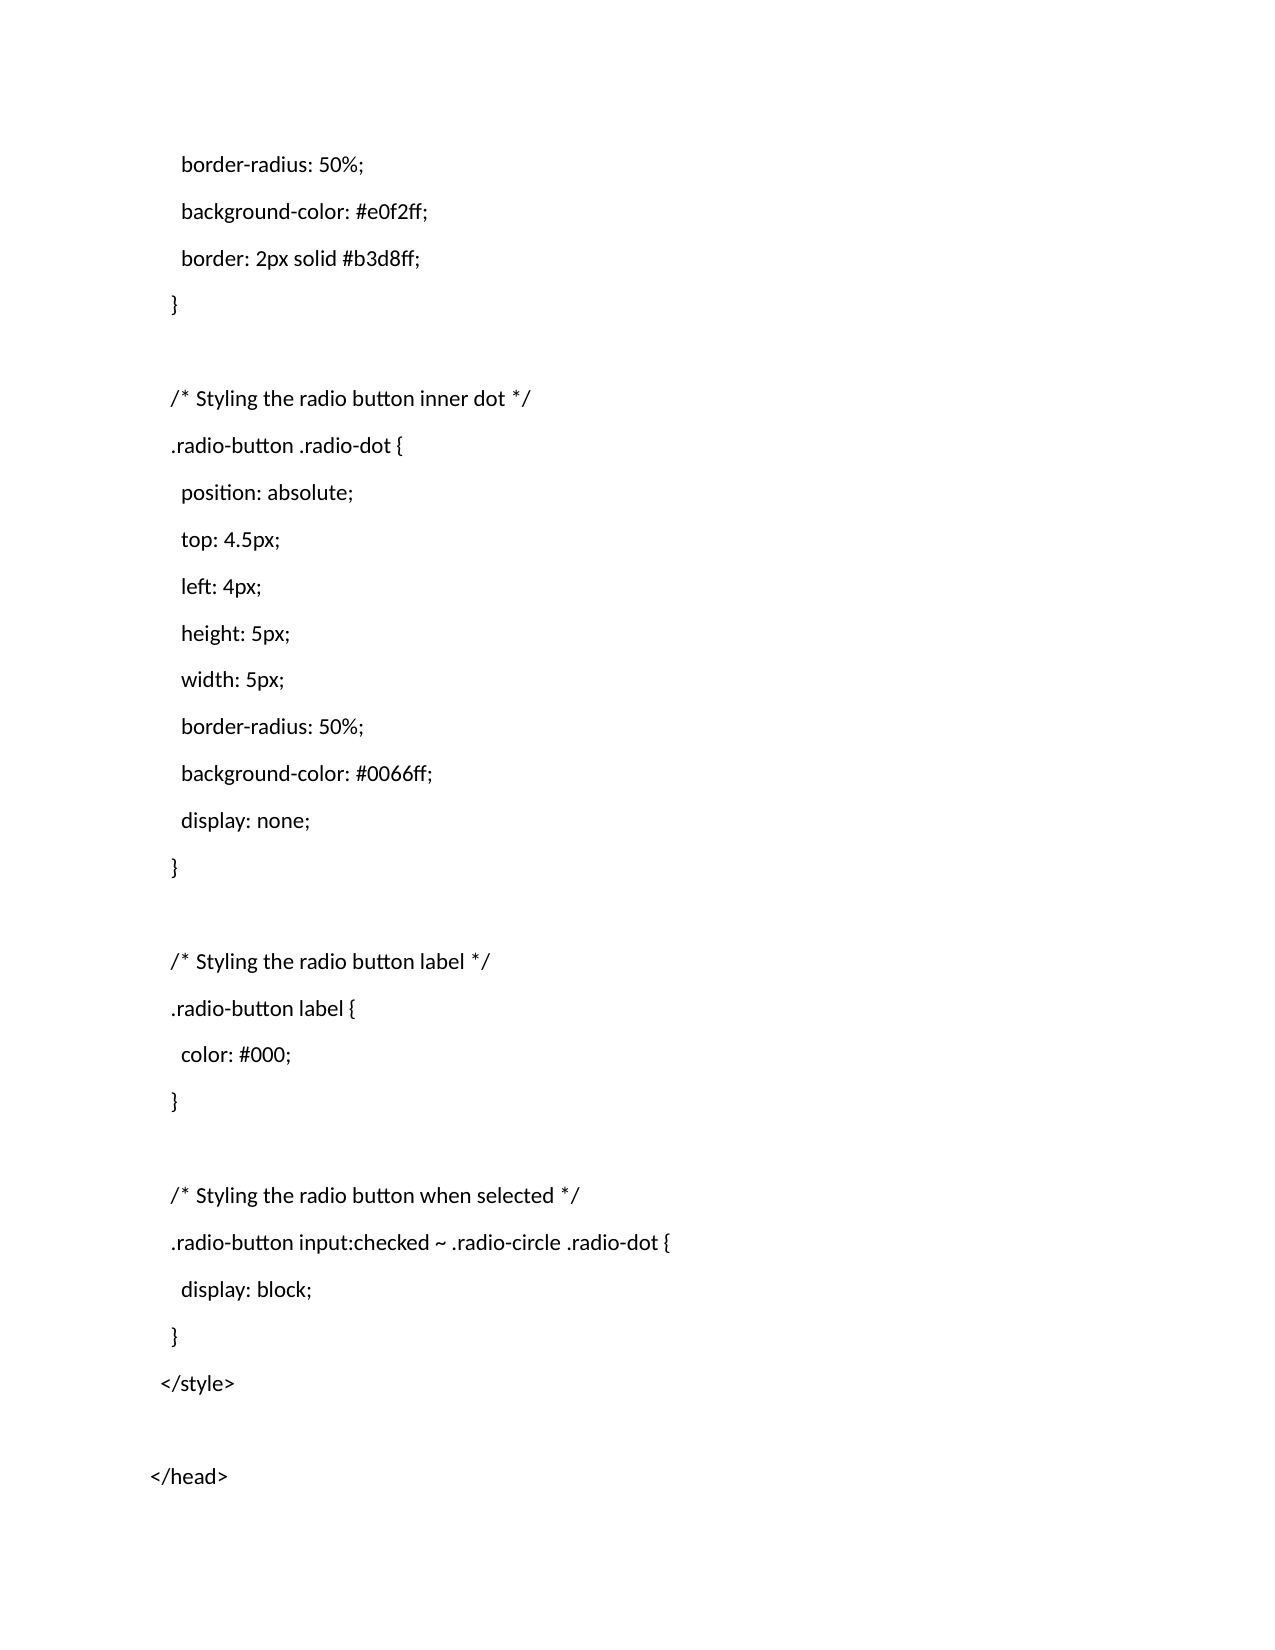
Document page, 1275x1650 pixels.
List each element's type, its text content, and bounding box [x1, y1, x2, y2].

text left: 4px; [150, 572, 1125, 600]
text } [150, 853, 1125, 881]
text color: #000; [150, 1041, 1125, 1069]
text border: 2px solid #b3d8ff; [150, 244, 1125, 272]
text height: 5px; [150, 619, 1125, 647]
text } [150, 291, 1125, 319]
text background-color: #0066ff; [150, 759, 1125, 787]
text display: none; [150, 806, 1125, 834]
text </head> [150, 1462, 1125, 1491]
text /* Styling the radio button when selected */ [150, 1181, 1125, 1209]
text } [150, 1322, 1125, 1350]
text top: 4.5px; [150, 525, 1125, 553]
text } [150, 1087, 1125, 1116]
text width: 5px; [150, 666, 1125, 694]
text border-radius: 50%; [150, 712, 1125, 741]
text .radio-button input:checked ~ .radio-circle .radio-dot { [150, 1228, 1125, 1256]
text background-color: #e0f2ff; [150, 197, 1125, 225]
text .radio-button label { [150, 994, 1125, 1022]
text /* Styling the radio button inner dot */ [150, 384, 1125, 412]
text position: absolute; [150, 478, 1125, 506]
text display: block; [150, 1275, 1125, 1303]
text .radio-button .radio-dot { [150, 431, 1125, 459]
text /* Styling the radio button label */ [150, 947, 1125, 975]
text </style> [150, 1369, 1125, 1397]
text border-radius: 50%; [150, 150, 1125, 178]
